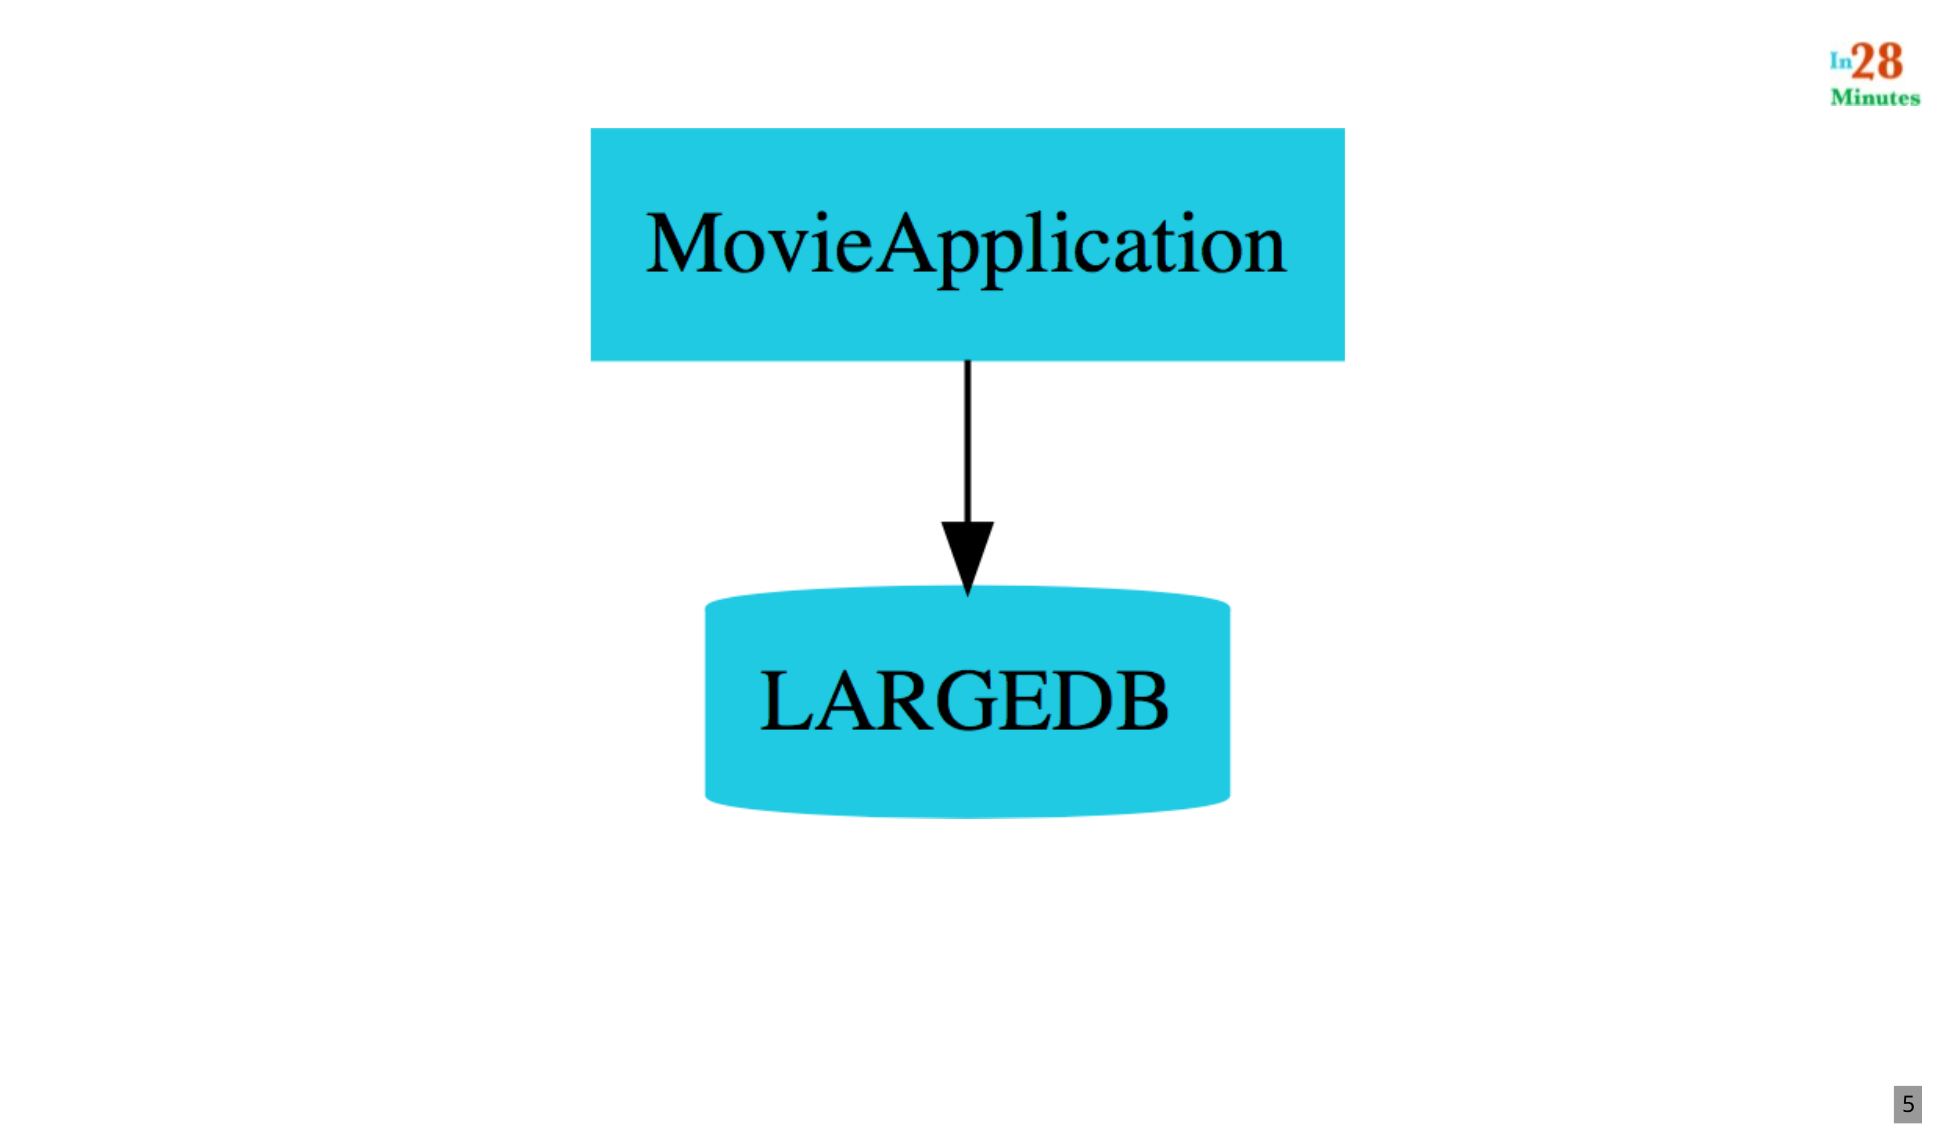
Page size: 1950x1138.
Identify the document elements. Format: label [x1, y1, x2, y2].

picture [590, 128, 1346, 819]
picture [1829, 41, 1922, 106]
